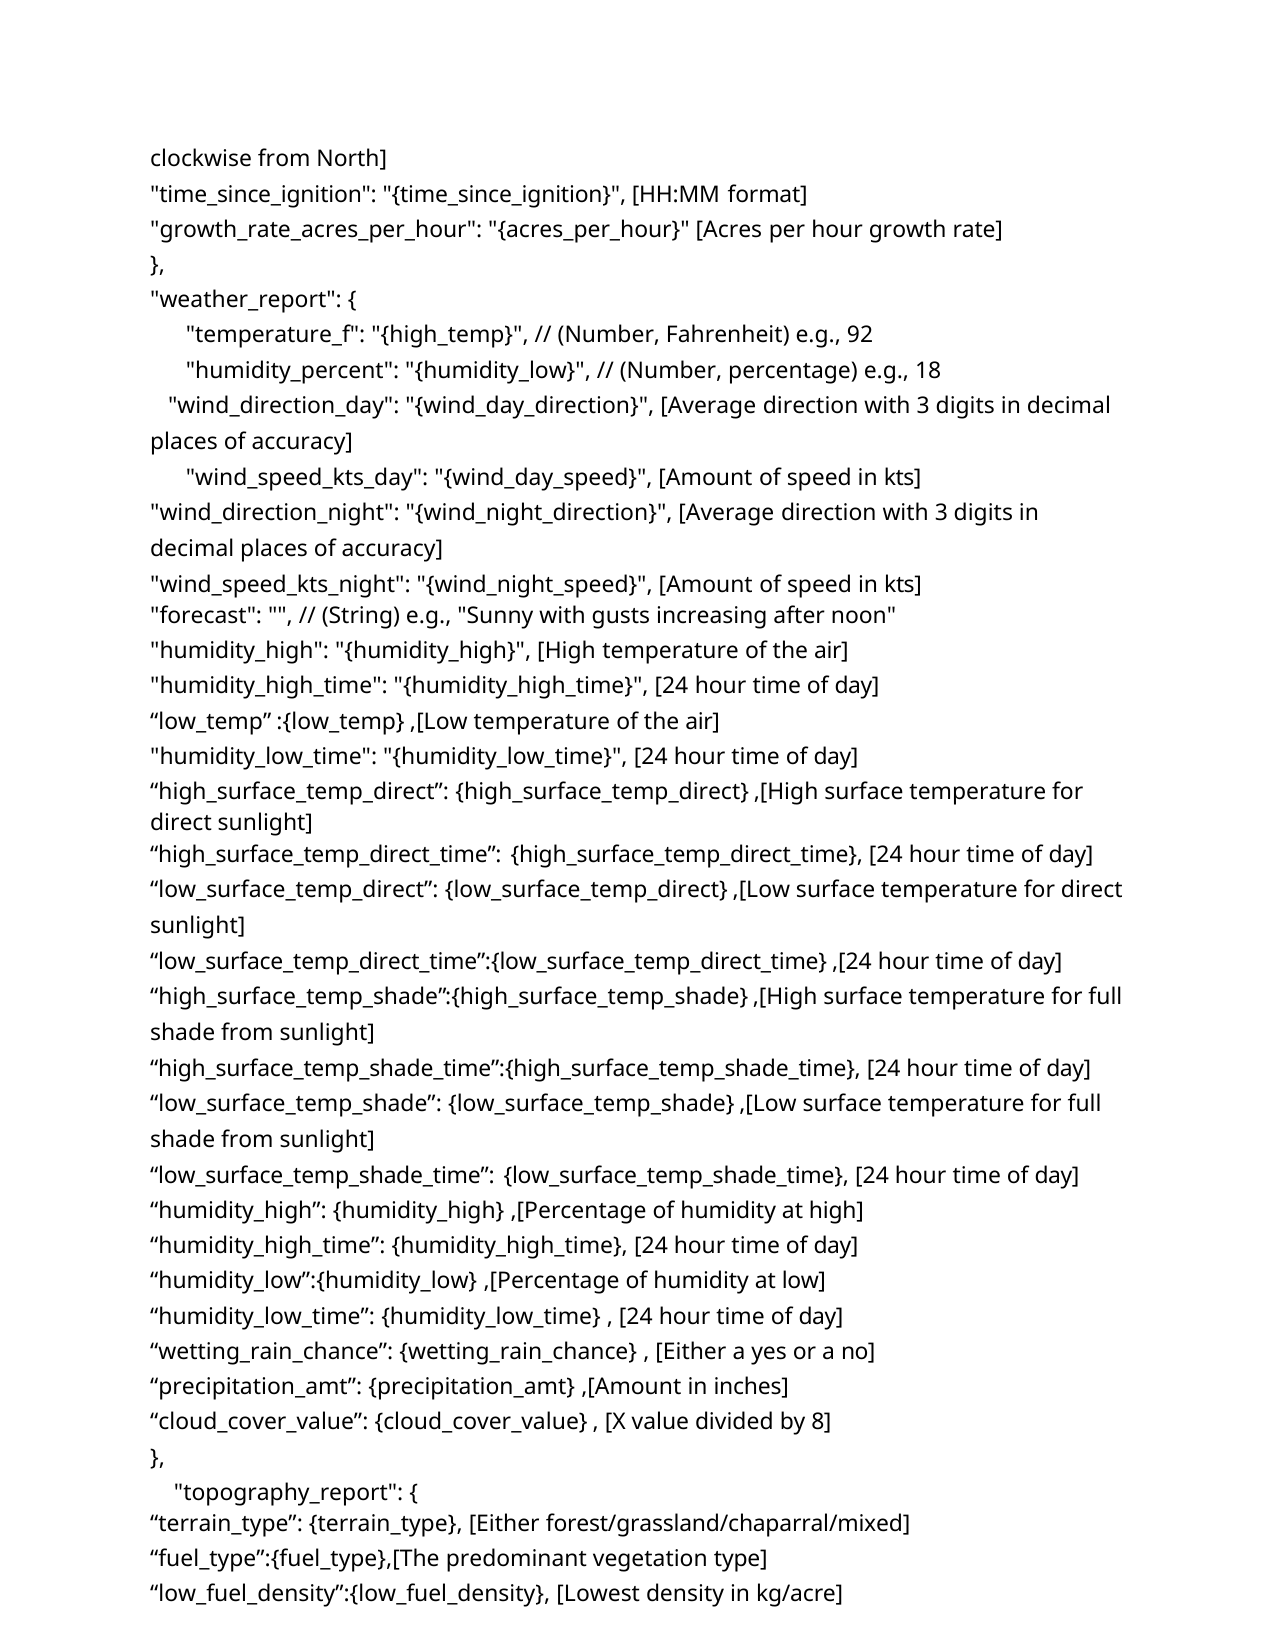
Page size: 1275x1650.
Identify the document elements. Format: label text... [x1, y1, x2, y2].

text "wind_direction_night": "{wind_night_direction}", [Average direction with 3 digits in decimal places of accuracy] [150, 496, 1125, 563]
text “low_surface_temp_shade_time”: {low_surface_temp_shade_time}, [24 hour time of day] [150, 1159, 1125, 1190]
text "humidity_high": "{humidity_high}", [High temperature of the air] [150, 634, 1125, 666]
text "wind_direction_day": "{wind_day_direction}", [Average direction with 3 digits in decimal places of accuracy] [150, 389, 1125, 456]
text "topography_report": { “terrain_type”: {terrain_type}, [Either forest/grassland/chaparral/mixed] [150, 1476, 1125, 1538]
text “low_surface_temp_shade”: {low_surface_temp_shade} ,[Low surface temperature for full shade from sunlight] [150, 1087, 1125, 1154]
text "humidity_high_time": "{humidity_high_time}", [24 hour time of day] [150, 669, 1125, 701]
text "temperature_f": "{high_temp}", // (Number, Fahrenheit) e.g., 92 [150, 318, 1125, 350]
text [150, 142, 1125, 173]
text “humidity_high_time”: {humidity_high_time}, [24 hour time of day] [150, 1229, 1125, 1260]
text “low_surface_temp_direct_time”:{low_surface_temp_direct_time} ,[24 hour time of day] [150, 945, 1125, 976]
text “humidity_low_time”: {humidity_low_time} , [24 hour time of day] [150, 1299, 1125, 1331]
text }, [150, 1440, 1125, 1472]
text "wind_speed_kts_night": "{wind_night_speed}", [Amount of speed in kts] [150, 568, 1125, 599]
text "humidity_percent": "{humidity_low}", // (Number, percentage) e.g., 18 [150, 354, 1125, 385]
text “high_surface_temp_direct”: {high_surface_temp_direct} ,[High surface temperature for direct sunlight] [150, 775, 1125, 838]
text “low_surface_temp_direct”: {low_surface_temp_direct} ,[Low surface temperature for direct sunlight] [150, 873, 1125, 940]
text “precipitation_amt”: {precipitation_amt} ,[Amount in inches] [150, 1370, 1125, 1401]
text “cloud_cover_value”: {cloud_cover_value} , [X value divided by 8] [150, 1405, 1125, 1436]
text "weather_report": { [150, 283, 1125, 314]
text "humidity_low_time": "{humidity_low_time}", [24 hour time of day] [150, 740, 1125, 771]
text “wetting_rain_chance”: {wetting_rain_chance} , [Either a yes or a no] [150, 1335, 1125, 1366]
text “high_surface_temp_direct_time”: {high_surface_temp_direct_time}, [24 hour time of day] [150, 838, 1125, 869]
text “high_surface_temp_shade_time”:{high_surface_temp_shade_time}, [24 hour time of day] [150, 1052, 1125, 1083]
text "time_since_ignition": "{time_since_ignition}", [HH:MM format] [150, 178, 1125, 209]
text “humidity_low”:{humidity_low} ,[Percentage of humidity at low] [150, 1264, 1125, 1296]
text "wind_speed_kts_day": "{wind_day_speed}", [Amount of speed in kts] [150, 461, 1125, 492]
text “low_fuel_density”:{low_fuel_density}, [Lowest density in kg/acre] [150, 1577, 1125, 1608]
text “low_temp” :{low_temp} ,[Low temperature of the air] [150, 705, 1125, 736]
text "forecast": "", // (String) e.g., "Sunny with gusts increasing after noon" [150, 599, 1125, 630]
text “humidity_high”: {humidity_high} ,[Percentage of humidity at high] [150, 1194, 1125, 1225]
text “high_surface_temp_shade”:{high_surface_temp_shade} ,[High surface temperature for full shade from sunlight] [150, 980, 1125, 1047]
text }, [150, 248, 1125, 279]
text "growth_rate_acres_per_hour": "{acres_per_hour}" [Acres per hour growth rate] [150, 213, 1125, 244]
text “fuel_type”:{fuel_type},[The predominant vegetation type] [150, 1542, 1125, 1573]
